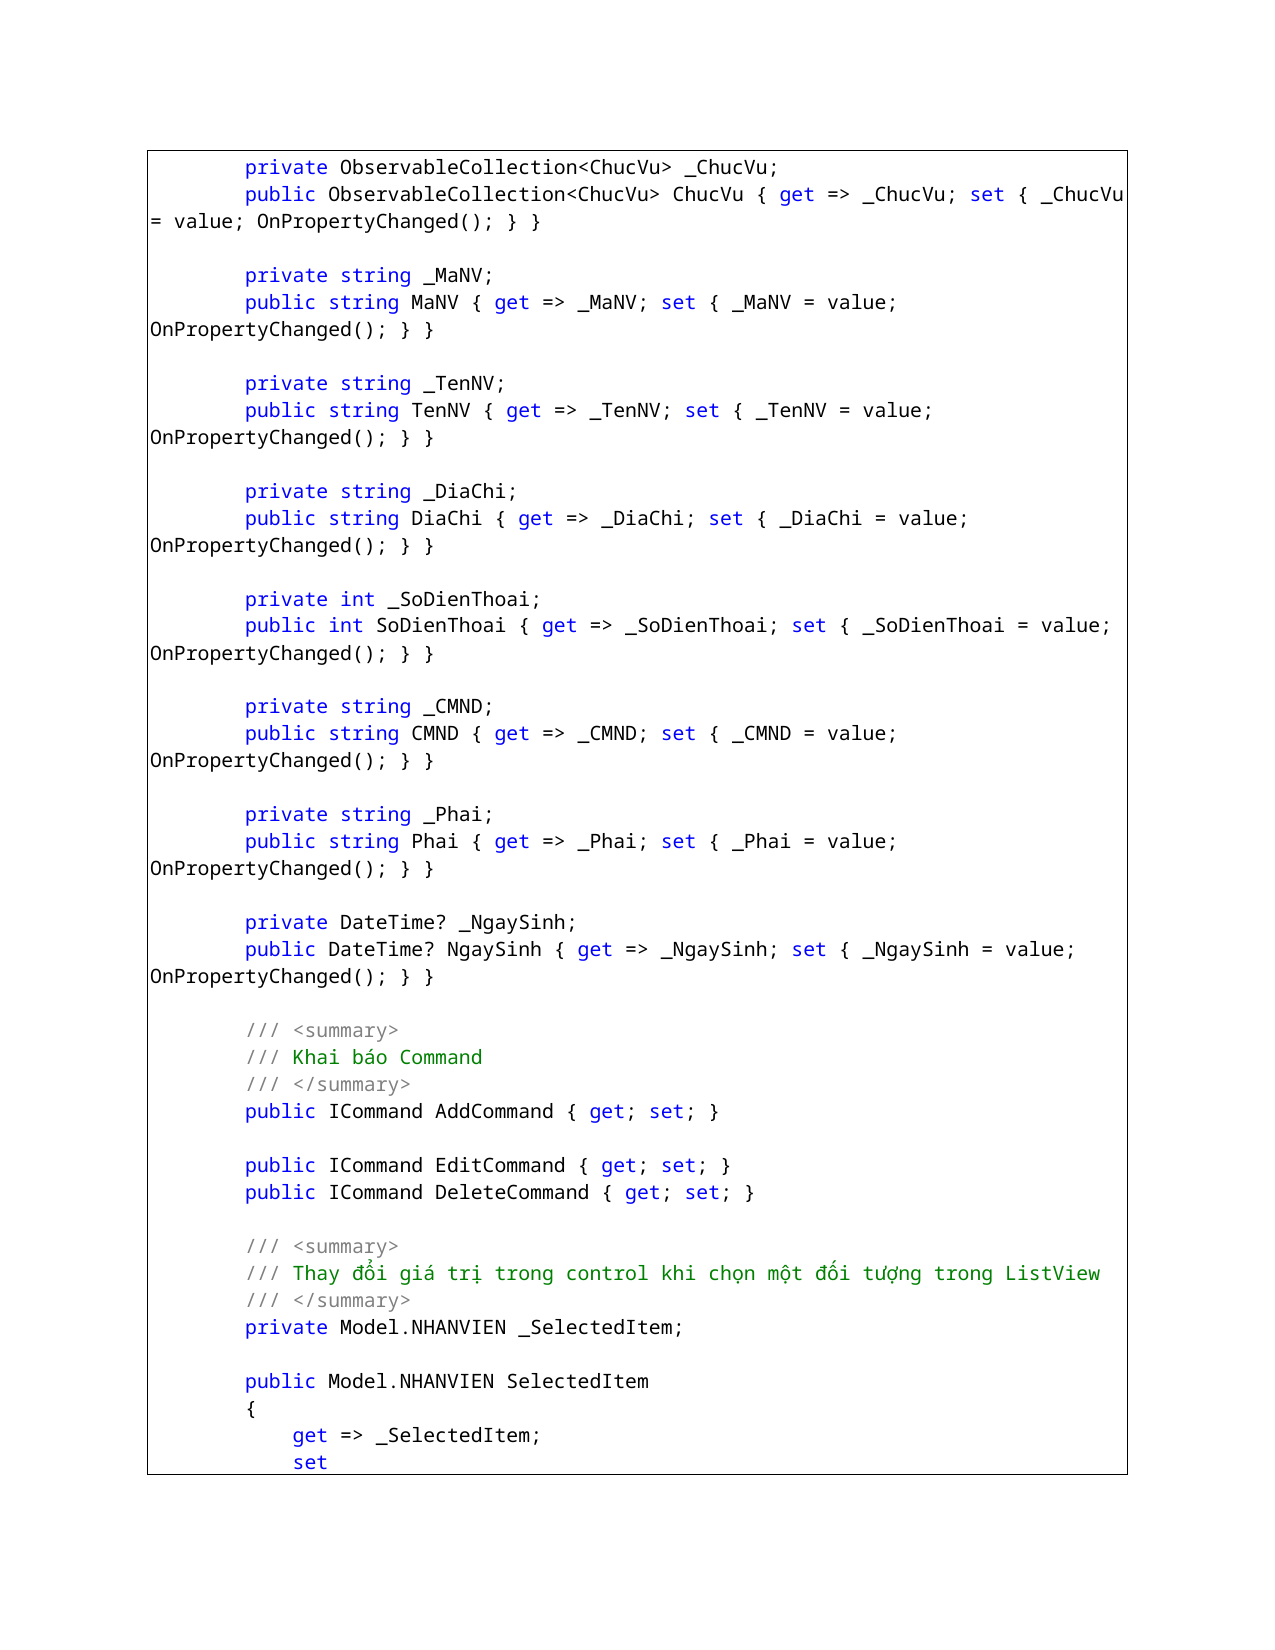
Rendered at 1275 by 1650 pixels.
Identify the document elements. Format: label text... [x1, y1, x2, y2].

text public ICommand DeleteCommand { get; set; } [150, 1178, 1125, 1205]
text public Model.NHANVIEN SelectedItem [150, 1367, 1125, 1394]
text /// <summary> [150, 1016, 1125, 1043]
text get => _SelectedItem; [150, 1421, 1125, 1448]
text private string _DiaChi; [150, 477, 1125, 504]
text public string Phai { get => _Phai; set { _Phai = value; OnPropertyChanged(); } } [150, 828, 1125, 882]
text private Model.NHANVIEN _SelectedItem; [150, 1313, 1125, 1340]
text public int SoDienThoai { get => _SoDienThoai; set { _SoDienThoai = value; OnPropertyChanged(); } } [150, 612, 1125, 666]
text private ObservableCollection<ChucVu> _ChucVu; [148, 151, 1127, 180]
text { [150, 1394, 1125, 1421]
text private string _Phai; [150, 801, 1125, 828]
text public DateTime? NgaySinh { get => _NgaySinh; set { _NgaySinh = value; OnPropertyChanged(); } } [150, 936, 1125, 989]
text public ObservableCollection<ChucVu> ChucVu { get => _ChucVu; set { _ChucVu = value; OnPropertyChanged(); } } [150, 180, 1125, 234]
text public ICommand AddCommand { get; set; } [150, 1097, 1125, 1124]
text /// Thay đổi giá trị trong control khi chọn một đối tượng trong ListView [150, 1259, 1125, 1286]
text public string CMND { get => _CMND; set { _CMND = value; OnPropertyChanged(); } } [150, 720, 1125, 774]
text public ICommand EditCommand { get; set; } [150, 1151, 1125, 1178]
text /// </summary> [150, 1286, 1125, 1313]
text /// </summary> [150, 1070, 1125, 1097]
text private int _SoDienThoai; [150, 585, 1125, 612]
text /// Khai báo Command [150, 1043, 1125, 1070]
text public string MaNV { get => _MaNV; set { _MaNV = value; OnPropertyChanged(); } } [150, 288, 1125, 342]
text public string DiaChi { get => _DiaChi; set { _DiaChi = value; OnPropertyChanged(); } } [150, 504, 1125, 558]
text /// <summary> [150, 1232, 1125, 1259]
text private DateTime? _NgaySinh; [150, 908, 1125, 936]
text private string _TenNV; [150, 369, 1125, 396]
text set [150, 1448, 1125, 1474]
text private string _CMND; [150, 693, 1125, 720]
text private string _MaNV; [150, 261, 1125, 288]
text public string TenNV { get => _TenNV; set { _TenNV = value; OnPropertyChanged(); } } [150, 396, 1125, 450]
